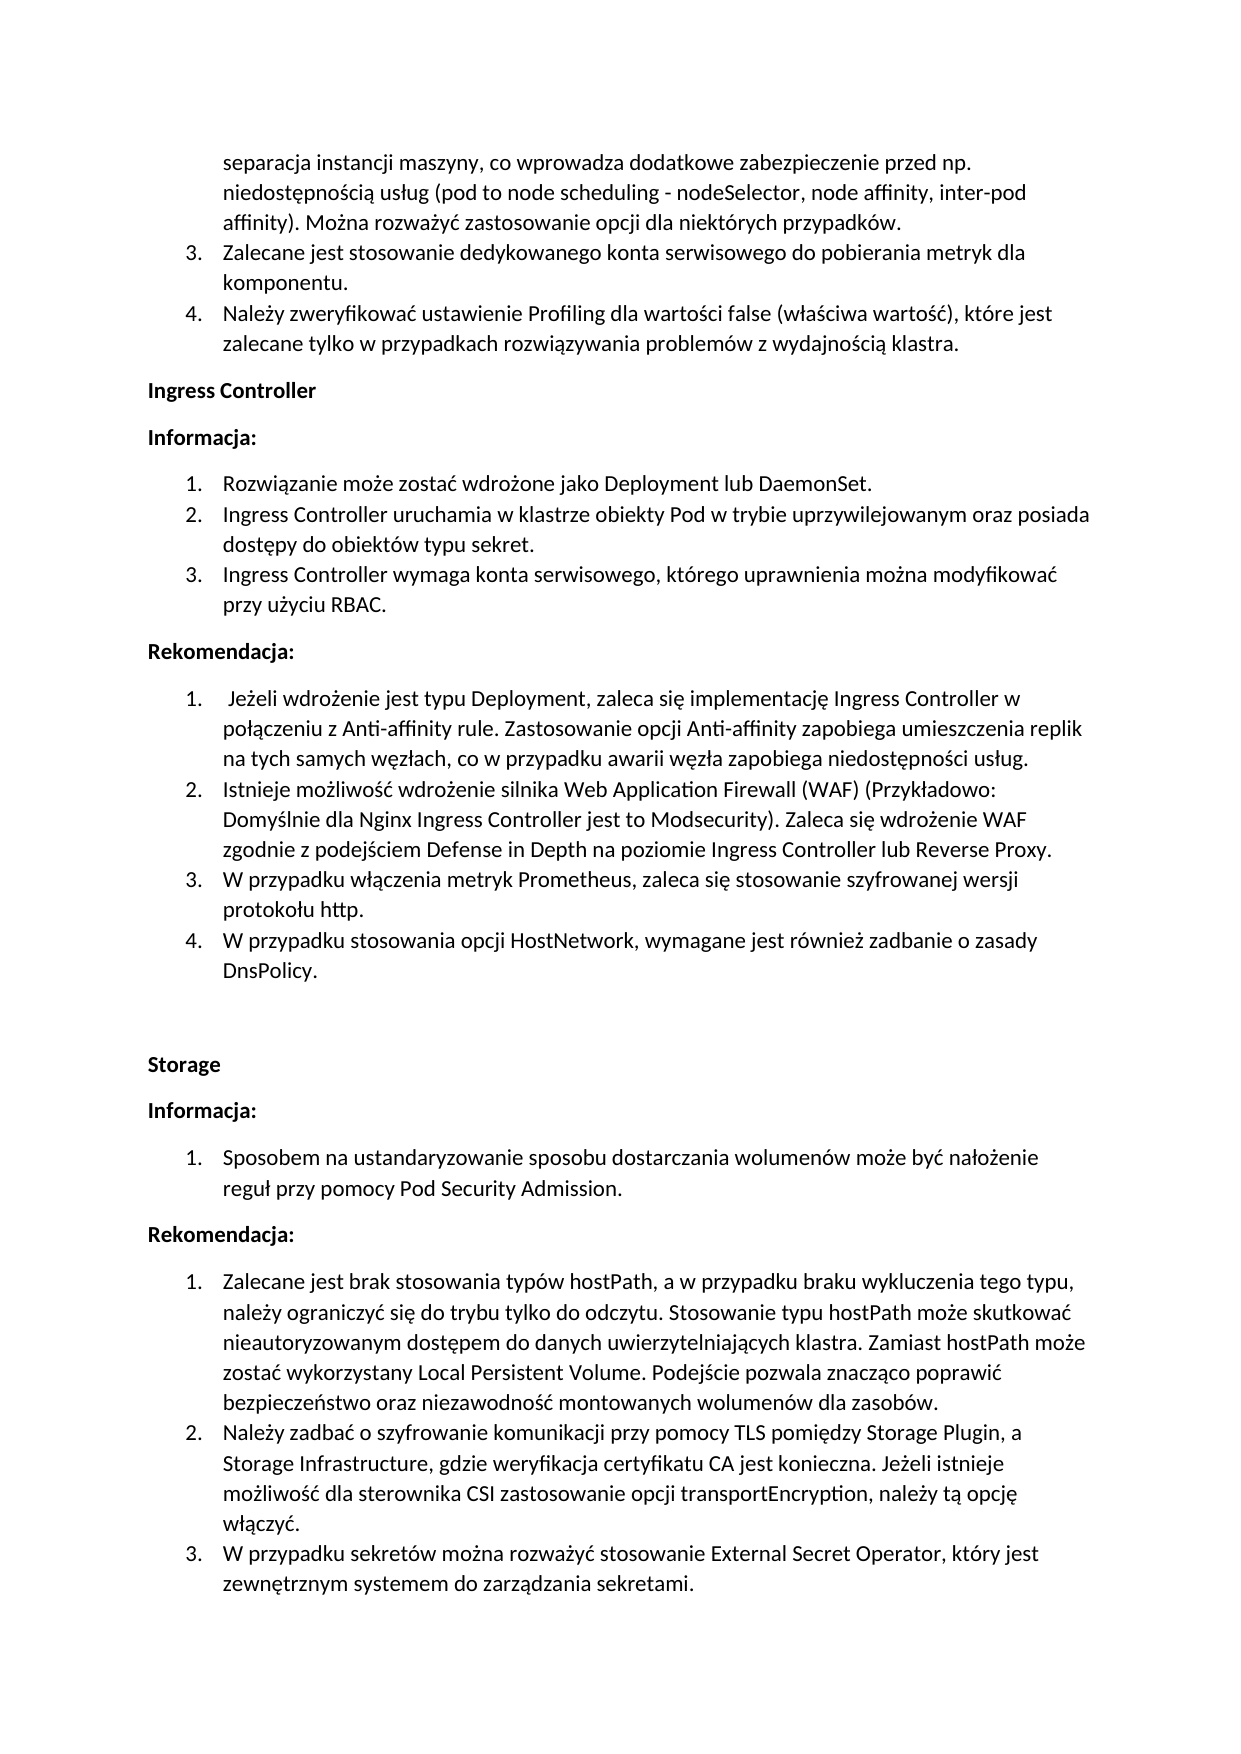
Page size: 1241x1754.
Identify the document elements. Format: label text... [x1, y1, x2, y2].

list W przypadku stosowania opcji HostNetwork, wymagane jest również zadbanie o zasady DnsPolicy. [185, 926, 1093, 984]
text Informacja: [148, 1097, 1093, 1124]
list W przypadku sekretów można rozważyć stosowanie External Secret Operator, który jest zewnętrznym systemem do zarządzania sekretami. [185, 1539, 1093, 1597]
text Informacja: [148, 423, 1093, 451]
list Ingress Controller uruchamia w klastrze obiekty Pod w trybie uprzywilejowanym oraz posiada dostępy do obiektów typu sekret. [185, 500, 1093, 558]
list Rozwiązanie może zostać wdrożone jako Deployment lub DaemonSet. [185, 469, 1093, 497]
list Jeżeli wdrożenie jest typu Deployment, zaleca się implementację Ingress Controller w połączeniu z Anti-affinity rule. Zastosowanie opcji Anti-affinity zapobiega umieszczenia replik na tych samych węzłach, co w przypadku awarii węzła zapobiega niedostępności usług. [185, 684, 1093, 772]
list W przypadku włączenia metryk Prometheus, zaleca się stosowanie szyfrowanej wersji protokołu http. [185, 865, 1093, 923]
list Zalecane jest stosowanie dedykowanego konta serwisowego do pobierania metryk dla komponentu. [185, 238, 1093, 296]
list Należy zadbać o szyfrowanie komunikacji przy pomocy TLS pomiędzy Storage Plugin, a Storage Infrastructure, gdzie weryfikacja certyfikatu CA jest konieczna. Jeżeli istnieje możliwość dla sterownika CSI zastosowanie opcji transportEncryption, należy tą opcję włączyć. [185, 1418, 1093, 1537]
list Należy zweryfikować ustawienie Profiling dla wartości false (właściwa wartość), które jest zalecane tylko w przypadkach rozwiązywania problemów z wydajnością klastra. [185, 299, 1093, 357]
list Istnieje możliwość wdrożenie silnika Web Application Firewall (WAF) (Przykładowo: Domyślnie dla Nginx Ingress Controller jest to Modsecurity). Zaleca się wdrożenie WAF zgodnie z podejściem Defense in Depth na poziomie Ingress Controller lub Reverse Proxy. [185, 775, 1093, 863]
list Zalecane jest brak stosowania typów hostPath, a w przypadku braku wykluczenia tego typu, należy ograniczyć się do trybu tylko do odczytu. Stosowanie typu hostPath może skutkować nieautoryzowanym dostępem do danych uwierzytelniających klastra. Zamiast hostPath może zostać wykorzystany Local Persistent Volume. Podejście pozwala znacząco poprawić bezpieczeństwo oraz niezawodność montowanych wolumenów dla zasobów. [185, 1267, 1093, 1416]
list Ingress Controller wymaga konta serwisowego, którego uprawnienia można modyfikować przy użyciu RBAC. [185, 560, 1093, 618]
text Rekomendacja: [148, 1221, 1093, 1248]
text Storage [148, 1050, 1093, 1078]
text Ingress Controller [148, 376, 1093, 404]
text Rekomendacja: [148, 637, 1093, 665]
list Sposobem na ustandaryzowanie sposobu dostarczania wolumenów może być nałożenie reguł przy pomocy Pod Security Admission. [185, 1143, 1093, 1202]
